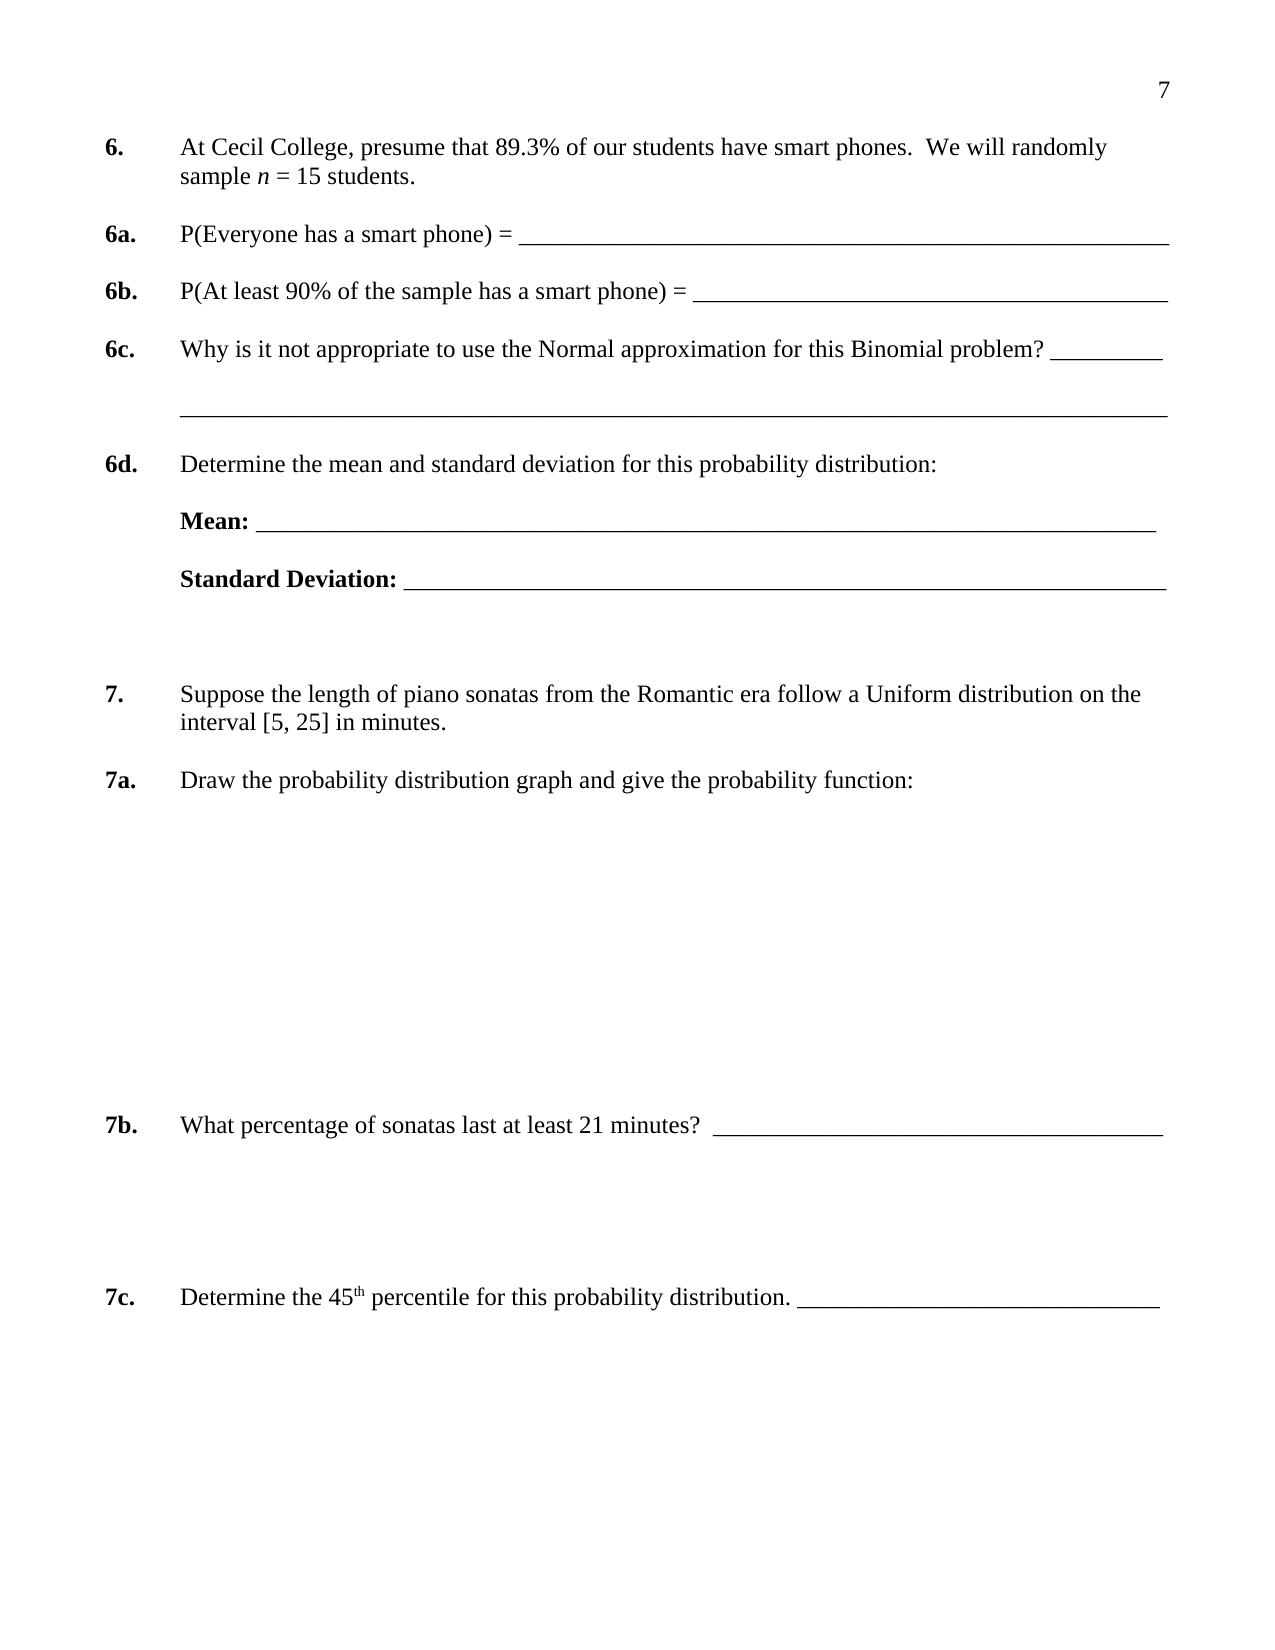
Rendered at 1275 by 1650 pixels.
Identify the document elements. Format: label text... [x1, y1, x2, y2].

text _______________________________________________________________________________ [105, 391, 1170, 420]
text 7. Suppose the length of piano sonatas from the Romantic era follow a Uniform distribution on the interval [5, 25] in minutes. [105, 679, 1170, 736]
text 7c. Determine the 45th percentile for this probability distribution. _____________________________ [105, 1282, 1170, 1311]
text 7a. Draw the probability distribution graph and give the probability function: [105, 765, 1170, 794]
text Standard Deviation: _____________________________________________________________ [105, 564, 1170, 592]
text 6c. Why is it not appropriate to use the Normal approximation for this Binomial problem? _________ [105, 334, 1170, 362]
text 6d. Determine the mean and standard deviation for this probability distribution: [105, 449, 1170, 477]
text 6b. P(At least 90% of the sample has a smart phone) = ______________________________________ [105, 276, 1170, 305]
text 6a. P(Everyone has a smart phone) = ____________________________________________________ [105, 219, 1170, 247]
text Mean: ________________________________________________________________________ [105, 506, 1170, 535]
text 6. At Cecil College, presume that 89.3% of our students have smart phones. We will randomly sample n = 15 students. [105, 132, 1170, 190]
text 7b. What percentage of sonatas last at least 21 minutes? ____________________________________ [105, 1110, 1170, 1139]
